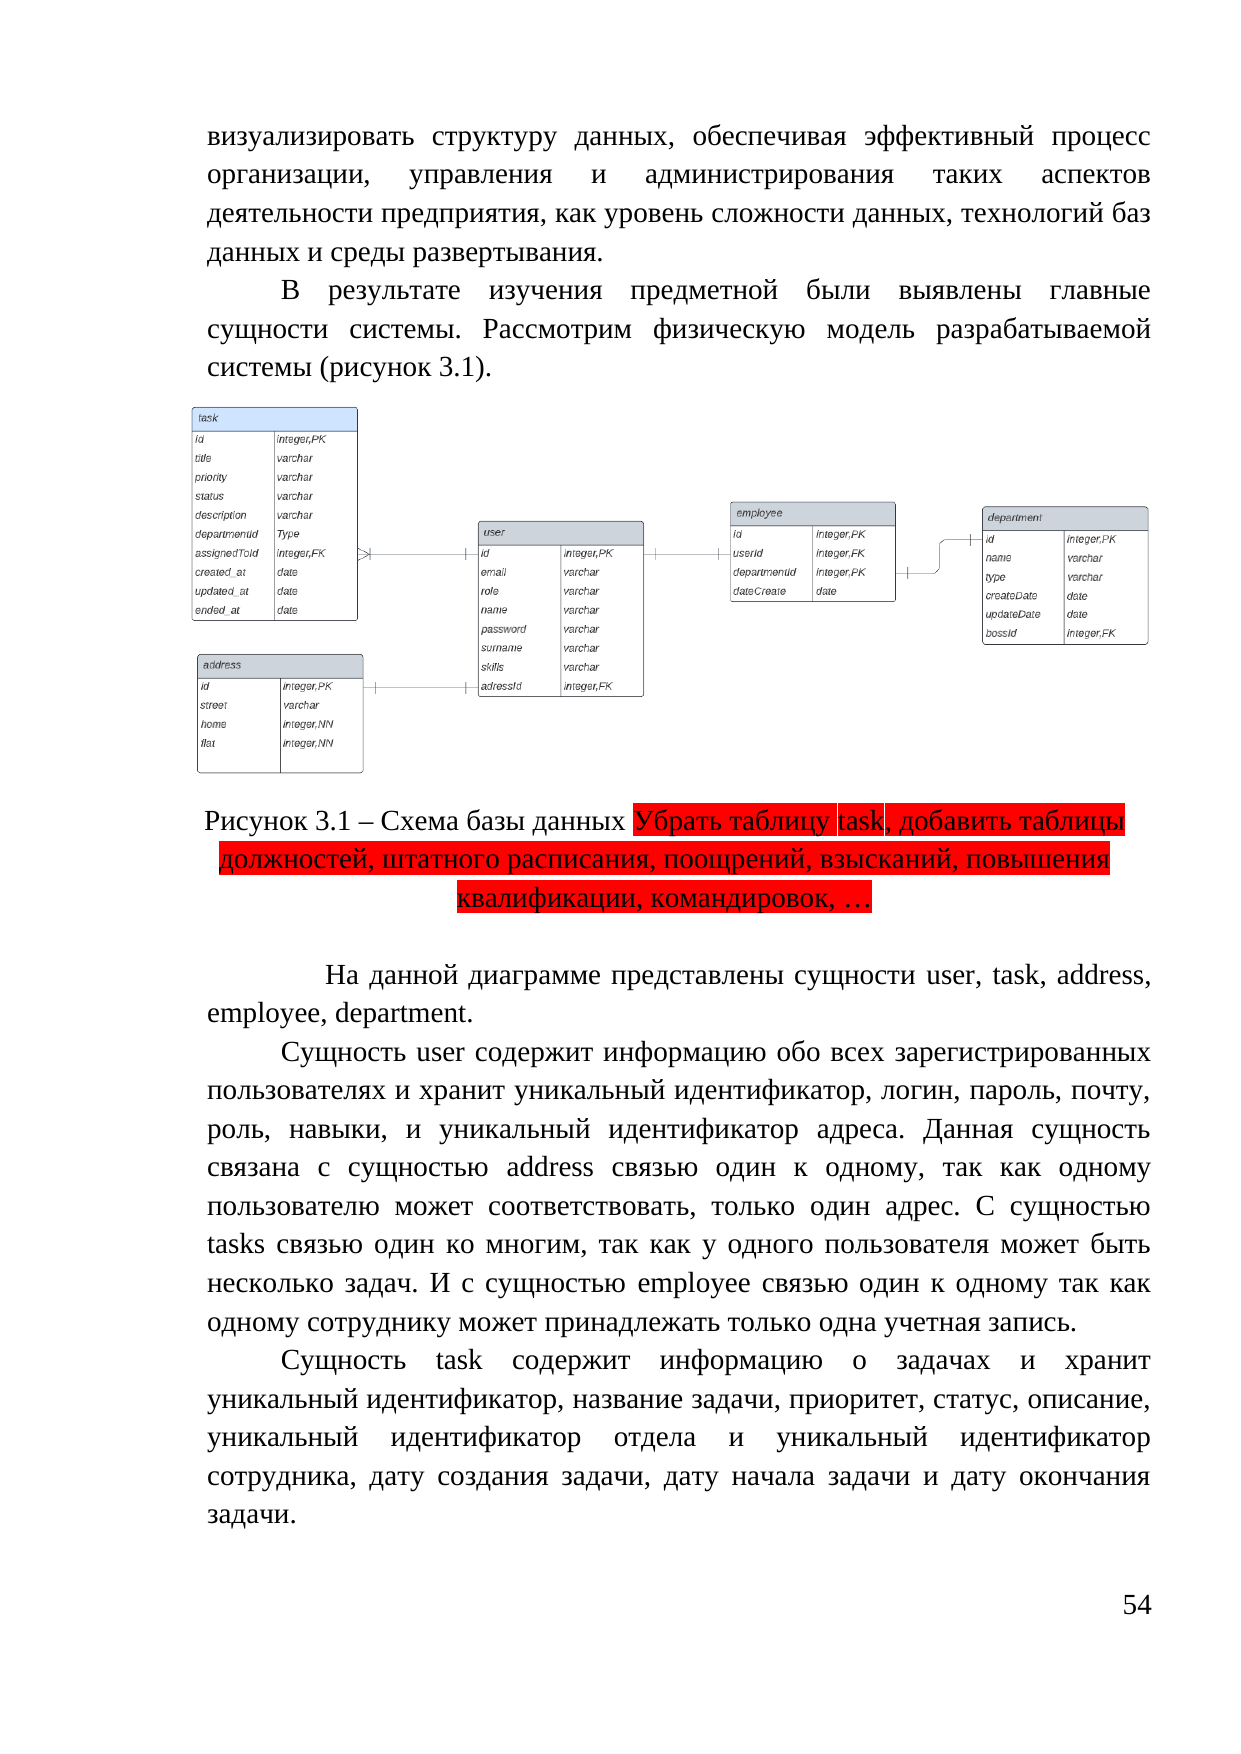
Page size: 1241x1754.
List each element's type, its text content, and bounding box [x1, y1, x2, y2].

text На данной диаграмме представлены сущности user, task, address, employee, department. [207, 957, 1152, 1029]
text В результате изучения предметной были выявлены главные сущности системы. Рассмотрим физическую модель разрабатываемой системы (pисунок 3.1). [207, 272, 1152, 383]
picture [177, 387, 1186, 798]
text Сущность task содержит информацию о задачах и хранит уникальный идентификатор, название задачи, приоритет, статус, описание, уникальный идентификатор отдела и уникальный идентификатор сотрудника, дату создания задачи, дату начала задачи и дату окончания задачи. [207, 1342, 1152, 1530]
text Сущность user содержит информацию обо всех зарегистрированных пользователях и хранит уникальный идентификатор, логин, пароль, почту, роль, навыки, и уникальный идентификатор адреса. Данная сущность связана с сущностью address связью один к одному, так как одному пользователю может соответствовать, только один адрес. С сущностью tasks связью один ко многим, так как у одного пользователя может быть несколько задач. И с сущностью employee связью один к одному так как одному сотруднику может принадлежать только одна учетная запись. [207, 1034, 1152, 1337]
text Рисунок 3.1 – Схема базы данных Убрать таблицу task, добавить таблицы должностей, штатного расписания, поощрений, взысканий, повышения квалификации, командировок, … [177, 803, 1152, 913]
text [207, 118, 1152, 267]
